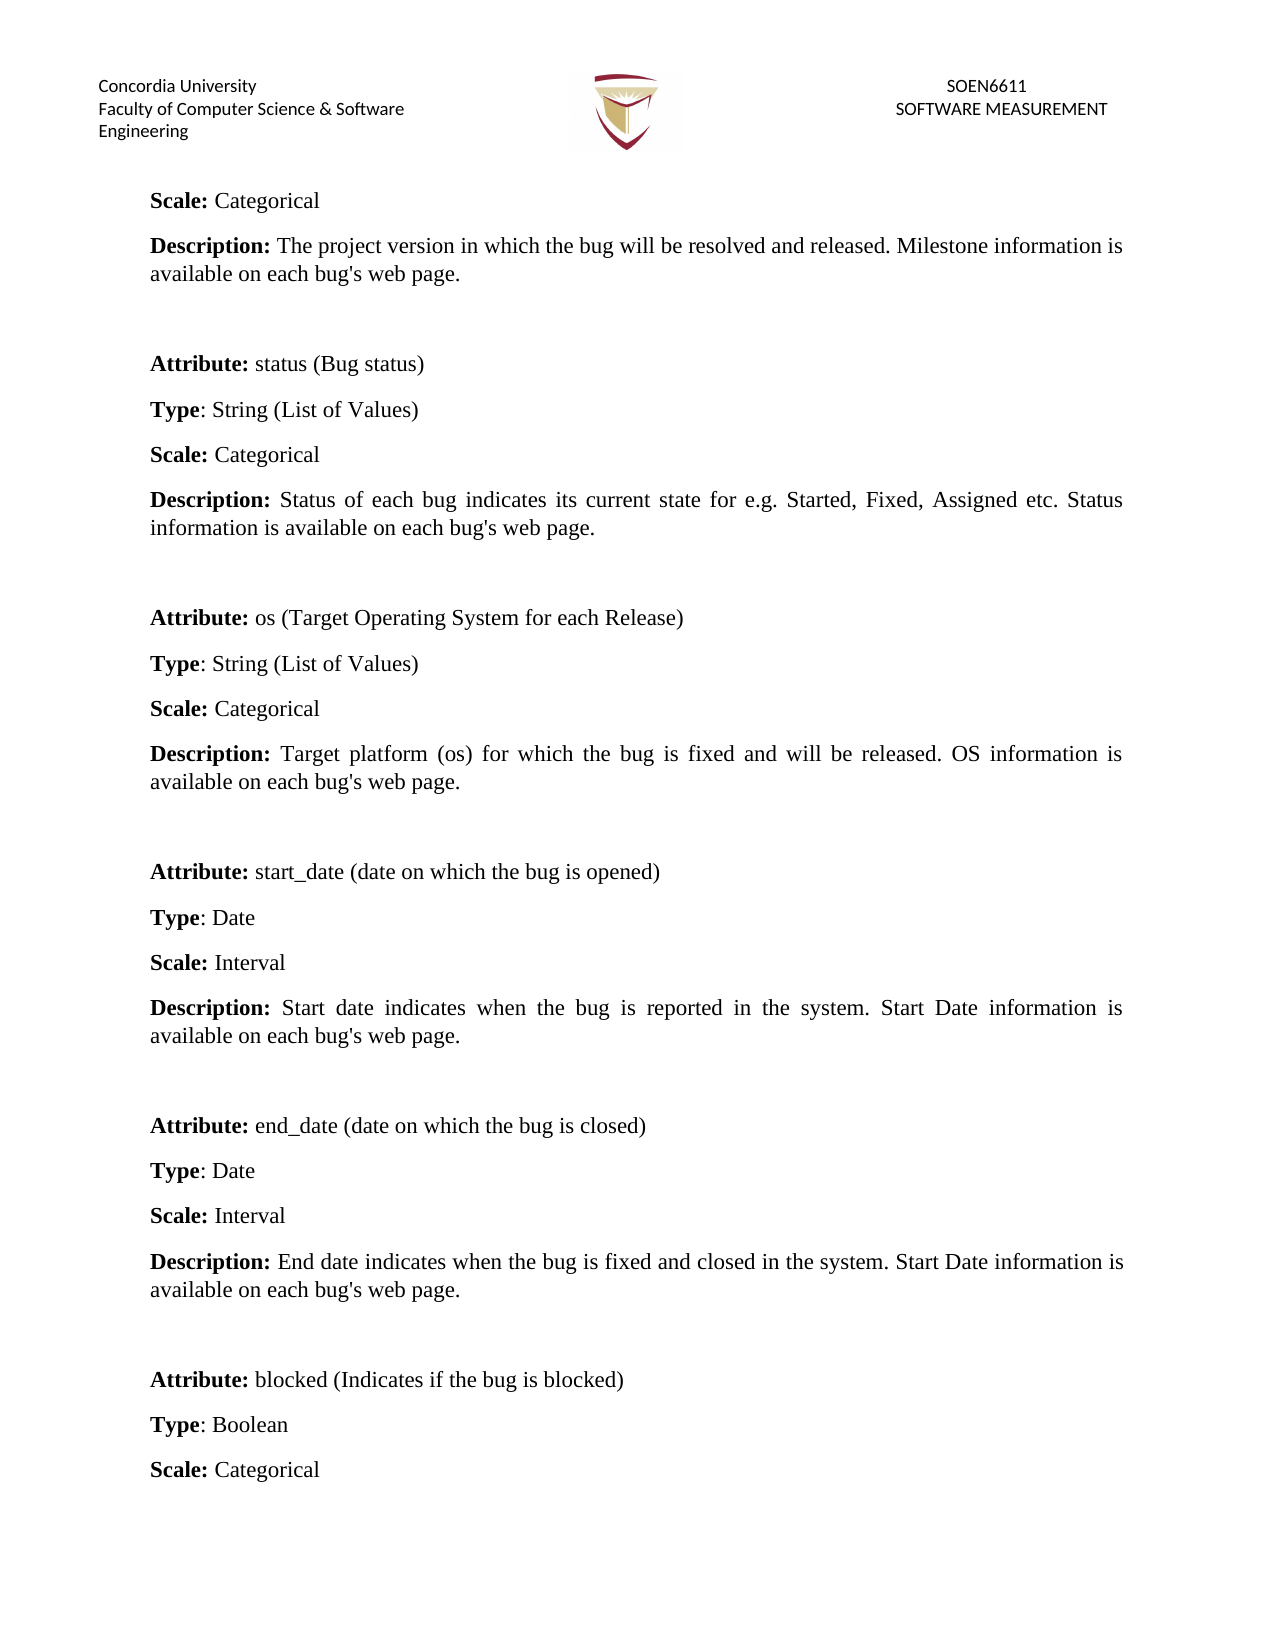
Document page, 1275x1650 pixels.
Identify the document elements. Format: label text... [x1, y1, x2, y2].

text Type: String (List of Values) [150, 649, 1125, 676]
picture [570, 73, 684, 151]
text Type: String (List of Values) [150, 396, 1125, 422]
text Scale: Interval [150, 949, 1125, 975]
text Description: End date indicates when the bug is fixed and closed in the system. Start Date information is available on each bug's web page. [150, 1248, 1125, 1302]
text Description: The project version in which the bug will be resolved and released. Milestone information is available on each bug's web page. [150, 232, 1125, 287]
text Scale: Categorical [150, 1457, 1125, 1483]
text Type: Boolean [150, 1411, 1125, 1438]
text Attribute: blocked (Indicates if the bug is blocked) [150, 1366, 1125, 1393]
text Attribute: status (Bug status) [150, 351, 1125, 377]
text Type: Date [150, 1157, 1125, 1184]
text Description: Status of each bug indicates its current state for e.g. Started, Fixed, Assigned etc. Status information is available on each bug's web page. [150, 486, 1125, 541]
text Attribute: os (Target Operating System for each Release) [150, 604, 1125, 631]
text Scale: Categorical [150, 441, 1125, 467]
text Attribute: end_date (date on which the bug is closed) [150, 1112, 1125, 1139]
text Description: Target platform (os) for which the bug is fixed and will be released. OS information is available on each bug's web page. [150, 740, 1125, 794]
text Scale: Categorical [150, 695, 1125, 721]
text Type: Date [150, 903, 1125, 930]
text Scale: Interval [150, 1203, 1125, 1229]
text Description: Start date indicates when the bug is reported in the system. Start Date information is available on each bug's web page. [150, 994, 1125, 1048]
text Attribute: start_date (date on which the bug is opened) [150, 858, 1125, 885]
text Scale: Categorical [150, 187, 1125, 213]
